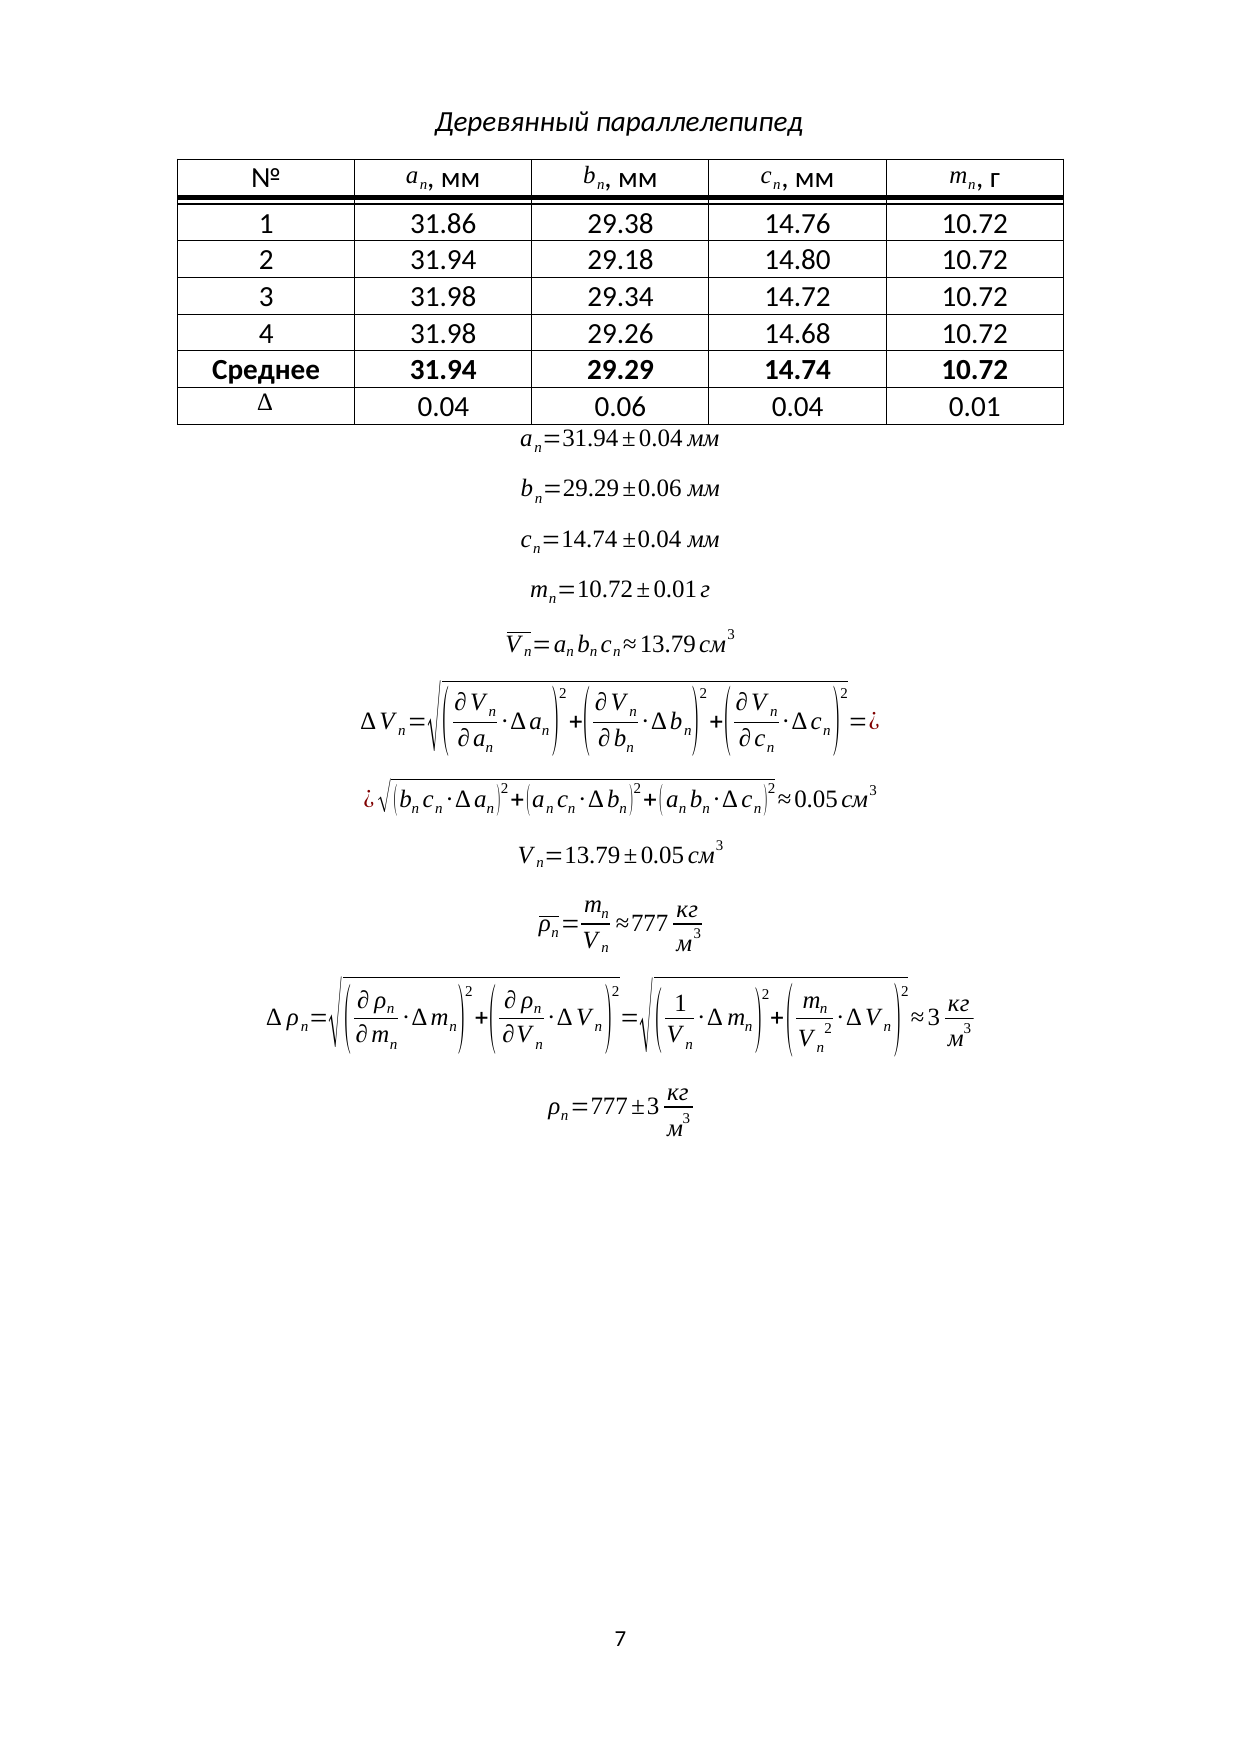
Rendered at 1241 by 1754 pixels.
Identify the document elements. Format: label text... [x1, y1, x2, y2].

table_cell 31.86 [355, 205, 531, 240]
table_cell 0.06 [532, 388, 708, 424]
table_cell 10.72 [887, 241, 1063, 277]
table_cell 10.72 [887, 205, 1063, 240]
table_header , мм [709, 160, 886, 195]
table_cell 29.38 [532, 205, 708, 240]
table_cell 29.29 [532, 351, 708, 387]
table_header , мм [532, 160, 708, 195]
table_cell 0.04 [355, 388, 531, 424]
table_cell 31.94 [355, 351, 531, 387]
table_cell 31.98 [355, 315, 531, 350]
table_cell 10.72 [887, 278, 1063, 314]
table_cell 31.94 [355, 241, 531, 277]
table_cell 29.34 [532, 278, 708, 314]
table_cell 29.18 [532, 241, 708, 277]
table_cell 2 [178, 241, 354, 277]
table_cell [178, 388, 354, 424]
table_cell 14.76 [709, 205, 886, 240]
table_cell Среднее [178, 351, 354, 387]
table_cell 0.01 [887, 388, 1063, 424]
table_cell 0.04 [709, 388, 886, 424]
table_cell 14.80 [709, 241, 886, 277]
table_cell 10.72 [887, 315, 1063, 350]
table_cell 3 [178, 278, 354, 314]
table_cell 31.98 [355, 278, 531, 314]
text Деревянный параллелепипед [89, 103, 1152, 139]
table_cell 14.72 [709, 278, 886, 314]
table_header , мм [355, 160, 531, 195]
table_cell 4 [178, 315, 354, 350]
table_header , г [887, 160, 1063, 195]
table_header № [178, 160, 354, 195]
table_cell 14.74 [709, 351, 886, 387]
table_cell 29.26 [532, 315, 708, 350]
table_cell 10.72 [887, 351, 1063, 387]
table_cell 14.68 [709, 315, 886, 350]
table_cell 1 [178, 205, 354, 240]
